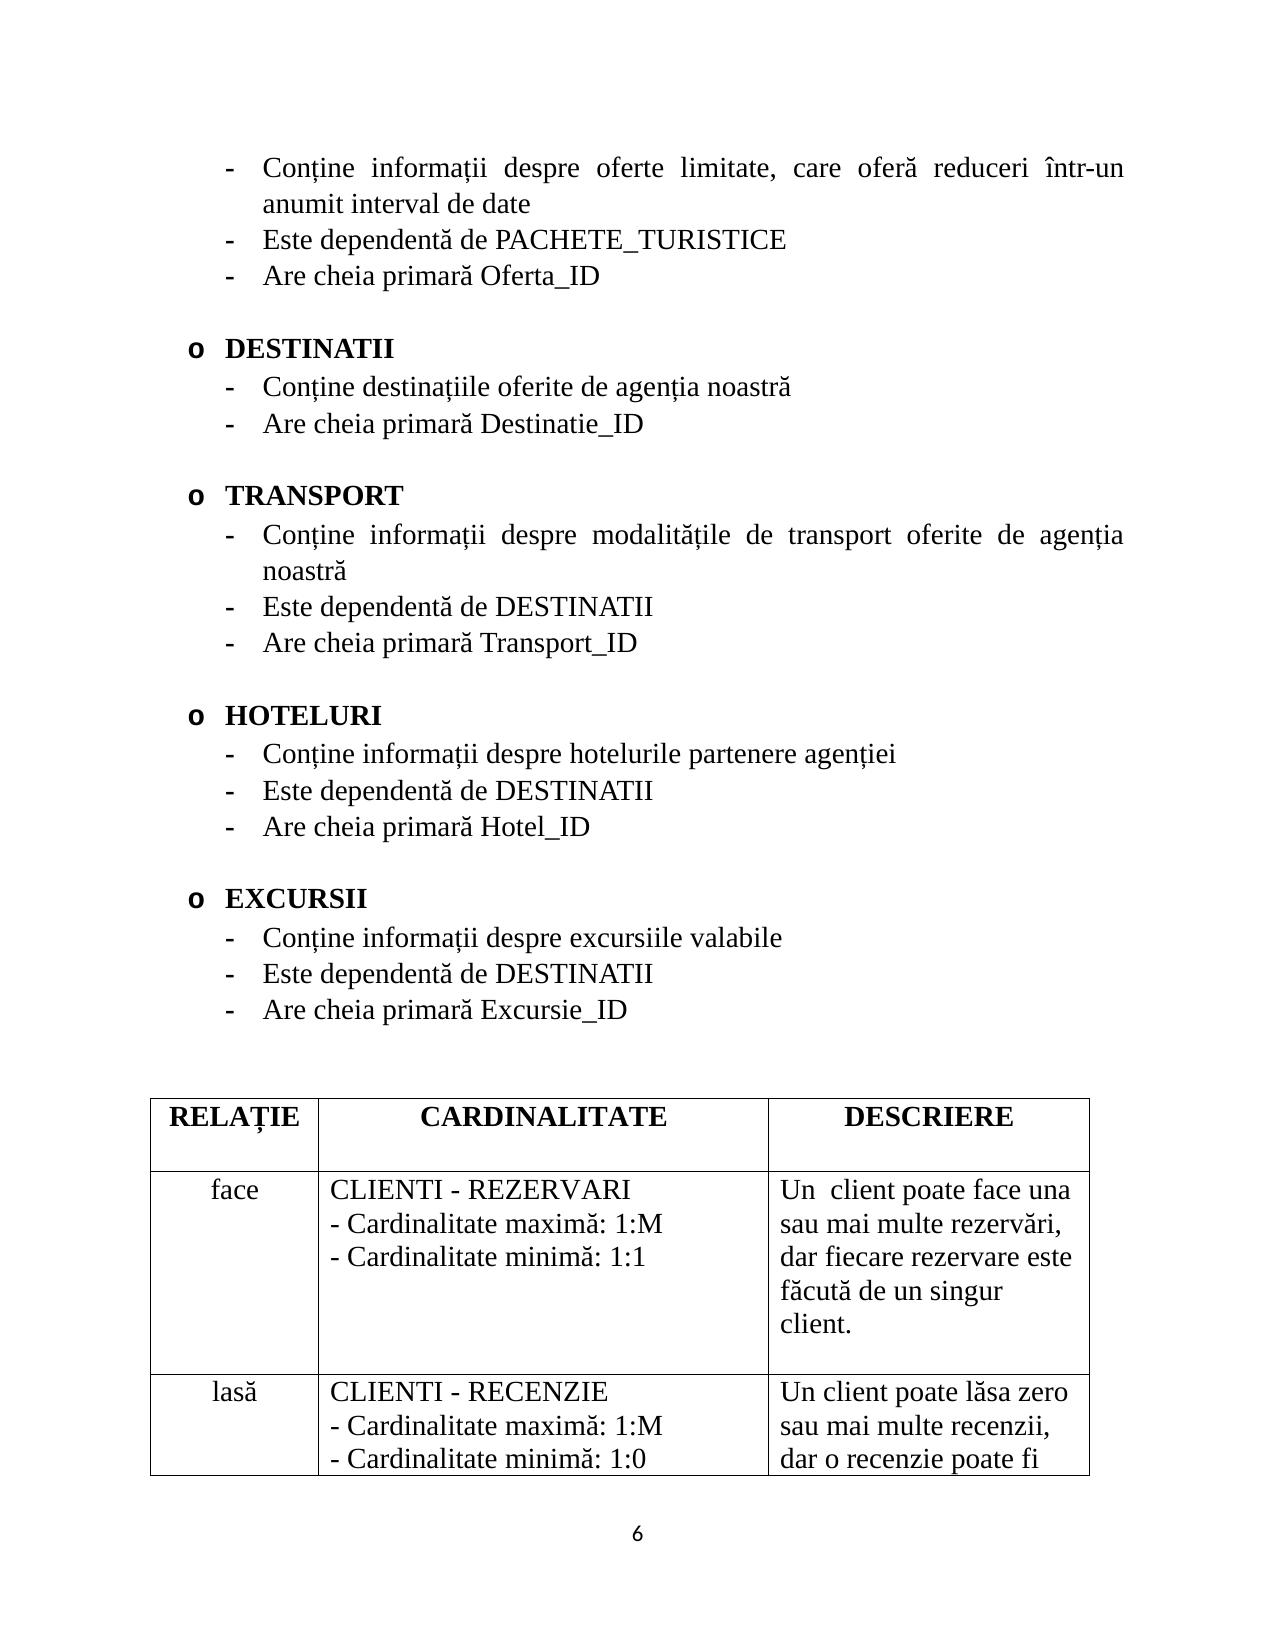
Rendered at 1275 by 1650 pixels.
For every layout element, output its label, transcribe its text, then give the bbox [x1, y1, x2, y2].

list TRANSPORT [187, 478, 1125, 514]
list Are cheia primară Oferta_ID [225, 258, 1125, 292]
list EXCURSII [187, 881, 1125, 917]
list Are cheia primară Excursie_ID [225, 992, 1125, 1026]
table_header DESCRIERE [769, 1099, 1089, 1171]
table_cell CLIENTI - REZERVARI - Cardinalitate maximă: 1:M - Cardinalitate minimă: 1:1 [319, 1172, 768, 1373]
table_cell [319, 1375, 768, 1475]
table_cell lasă [151, 1375, 318, 1475]
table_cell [769, 1375, 1089, 1475]
table_cell face [151, 1172, 318, 1373]
table_cell Un client poate face una sau mai multe rezervări, dar fiecare rezervare este făcută de un singur client. [769, 1172, 1089, 1373]
list Are cheia primară Destinatie_ID [225, 406, 1125, 439]
list Are cheia primară Hotel_ID [225, 809, 1125, 842]
list Conține informații despre oferte limitate, care oferă reduceri într-un anumit interval de date [225, 150, 1125, 220]
list HOTELURI [187, 698, 1125, 734]
list Este dependentă de DESTINATII [225, 956, 1125, 989]
list Conține informații despre hotelurile partenere agenției [225, 736, 1125, 770]
table_header CARDINALITATE [319, 1099, 768, 1171]
list Conține destinațiile oferite de agenția noastră [225, 369, 1125, 403]
list Este dependentă de PACHETE_TURISTICE [225, 222, 1125, 256]
list Este dependentă de DESTINATII [225, 589, 1125, 623]
table_header RELAȚIE [151, 1099, 318, 1171]
list Este dependentă de DESTINATII [225, 773, 1125, 806]
list Are cheia primară Transport_ID [225, 625, 1125, 659]
list DESTINATII [187, 331, 1125, 367]
list Conține informații despre excursiile valabile [225, 920, 1125, 953]
list Conține informații despre modalitățile de transport oferite de agenția noastră [225, 517, 1125, 587]
